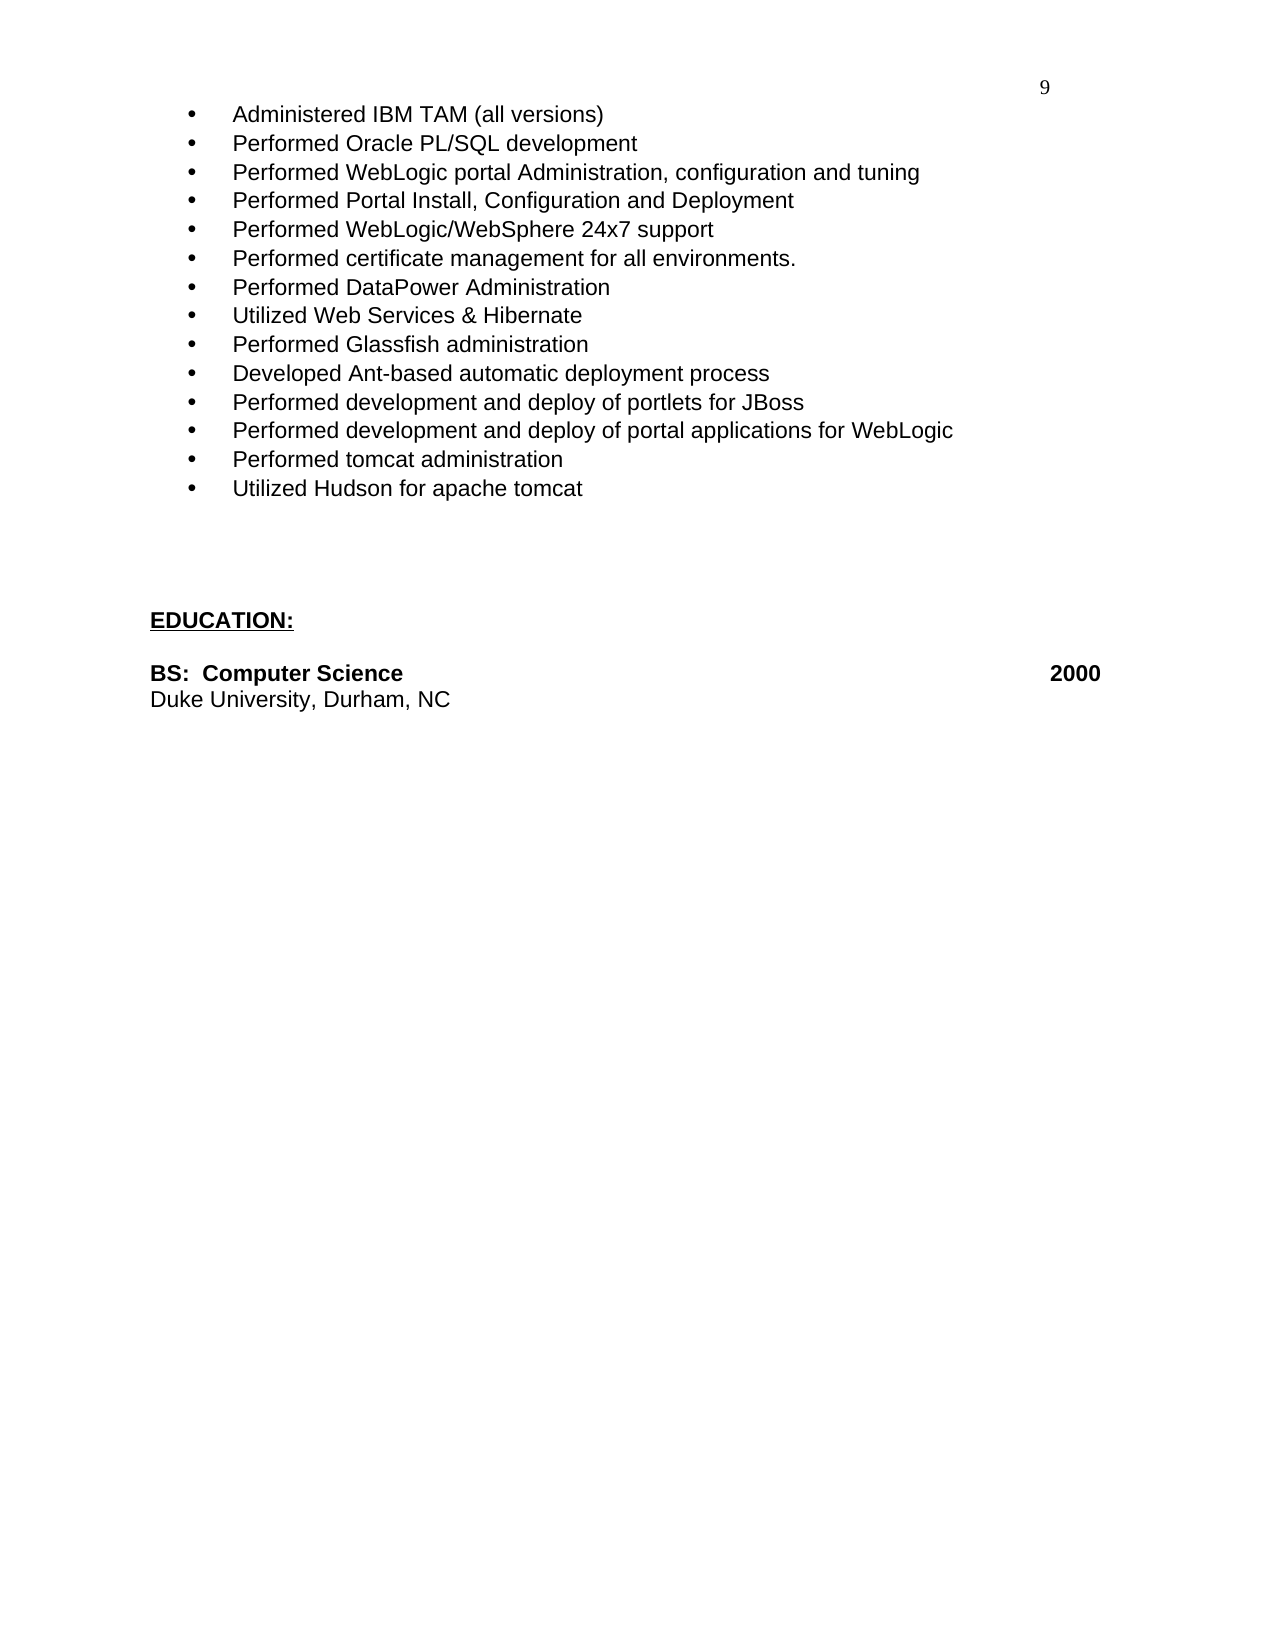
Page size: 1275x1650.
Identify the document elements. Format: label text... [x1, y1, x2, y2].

list Administered IBM TAM (all versions) [187, 99, 1125, 128]
text BS: Computer Science 2000 [150, 660, 1125, 686]
list Developed Ant-based automatic deployment process [187, 358, 1125, 387]
list Performed certificate management for all environments. [187, 243, 1125, 272]
list Performed Glassfish administration [187, 329, 1125, 358]
list Utilized Hudson for apache tomcat [187, 473, 1125, 502]
list Performed WebLogic portal Administration, configuration and tuning [187, 157, 1125, 185]
text Duke University, Durham, NC [150, 686, 1125, 712]
list Performed WebLogic/WebSphere 24x7 support [187, 214, 1125, 243]
list Performed development and deploy of portal applications for WebLogic [187, 415, 1125, 444]
text EDUCATION: [150, 607, 1125, 633]
list Performed Portal Install, Configuration and Deployment [187, 185, 1125, 214]
list Utilized Web Services & Hibernate [187, 300, 1125, 329]
list Performed DataPower Administration [187, 272, 1125, 300]
list Performed tomcat administration [187, 444, 1125, 473]
list Performed Oracle PL/SQL development [187, 128, 1125, 157]
list Performed development and deploy of portlets for JBoss [187, 387, 1125, 415]
